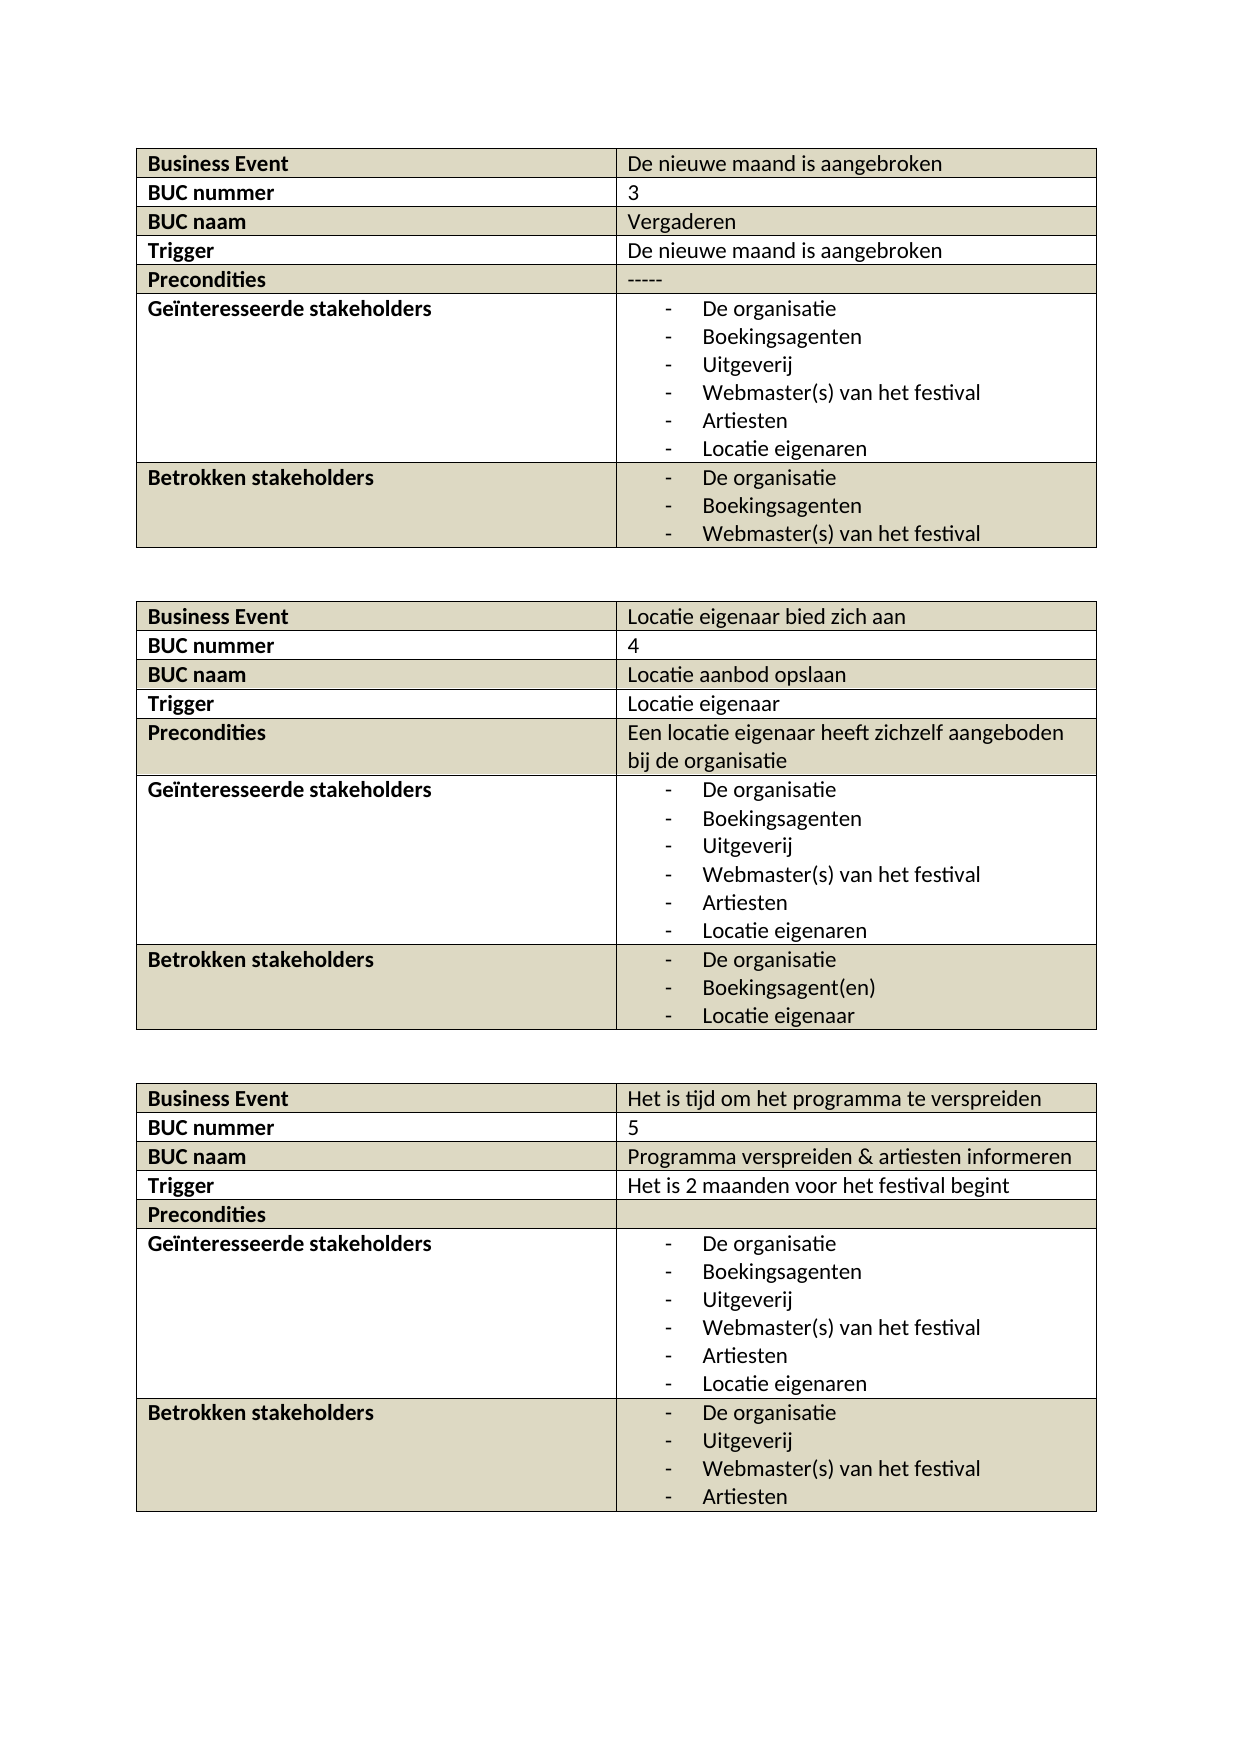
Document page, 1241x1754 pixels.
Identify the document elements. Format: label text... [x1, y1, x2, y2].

table_cell BUC nummer [137, 1113, 616, 1141]
table_cell BUC naam [137, 660, 616, 688]
table_cell De organisatie Boekingsagenten Webmaster(s) van het festival [617, 463, 1096, 547]
table_cell BUC naam [137, 207, 616, 235]
table_cell Betrokken stakeholders [137, 463, 616, 547]
table_cell Trigger [137, 1171, 616, 1199]
table_cell 4 [617, 631, 1096, 659]
table_cell De organisatie Boekingsagenten Uitgeverij Webmaster(s) van het festival Artiesten Locatie eigenaren [617, 776, 1096, 944]
table_cell [617, 1200, 1096, 1228]
table_cell BUC nummer [137, 631, 616, 659]
table_header De nieuwe maand is aangebroken [617, 149, 1096, 177]
table_header Het is tijd om het programma te verspreiden [617, 1084, 1096, 1112]
table_header Locatie eigenaar bied zich aan [617, 602, 1096, 630]
table_cell De nieuwe maand is aangebroken [617, 236, 1096, 264]
table_cell De organisatie Boekingsagent(en) Locatie eigenaar [617, 945, 1096, 1029]
table_cell Trigger [137, 236, 616, 264]
table_header Business Event [137, 1084, 616, 1112]
table_cell Trigger [137, 690, 616, 717]
table_cell BUC naam [137, 1142, 616, 1170]
table_cell 3 [617, 178, 1096, 206]
table_cell Locatie eigenaar [617, 690, 1096, 717]
table_cell Precondities [137, 1200, 616, 1228]
table_cell De organisatie Uitgeverij Webmaster(s) van het festival Artiesten [617, 1399, 1096, 1511]
table_cell BUC nummer [137, 178, 616, 206]
table_cell Programma verspreiden & artiesten informeren [617, 1142, 1096, 1170]
table_cell Betrokken stakeholders [137, 1399, 616, 1511]
table_cell 5 [617, 1113, 1096, 1141]
table_cell Precondities [137, 265, 616, 293]
table_cell Een locatie eigenaar heeft zichzelf aangeboden bij de organisatie [617, 719, 1096, 774]
table_cell Locatie aanbod opslaan [617, 660, 1096, 688]
table_header Business Event [137, 149, 616, 177]
table_cell De organisatie Boekingsagenten Uitgeverij Webmaster(s) van het festival Artiesten Locatie eigenaren [617, 1229, 1096, 1397]
table_cell Geïnteresseerde stakeholders [137, 294, 616, 462]
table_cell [617, 294, 1096, 462]
table_cell Geïnteresseerde stakeholders [137, 1229, 616, 1397]
table_header Business Event [137, 602, 616, 630]
table_cell ----- [617, 265, 1096, 293]
table_cell Betrokken stakeholders [137, 945, 616, 1029]
table_cell Het is 2 maanden voor het festival begint [617, 1171, 1096, 1199]
table_cell Precondities [137, 719, 616, 774]
table_cell Geïnteresseerde stakeholders [137, 776, 616, 944]
table_cell Vergaderen [617, 207, 1096, 235]
